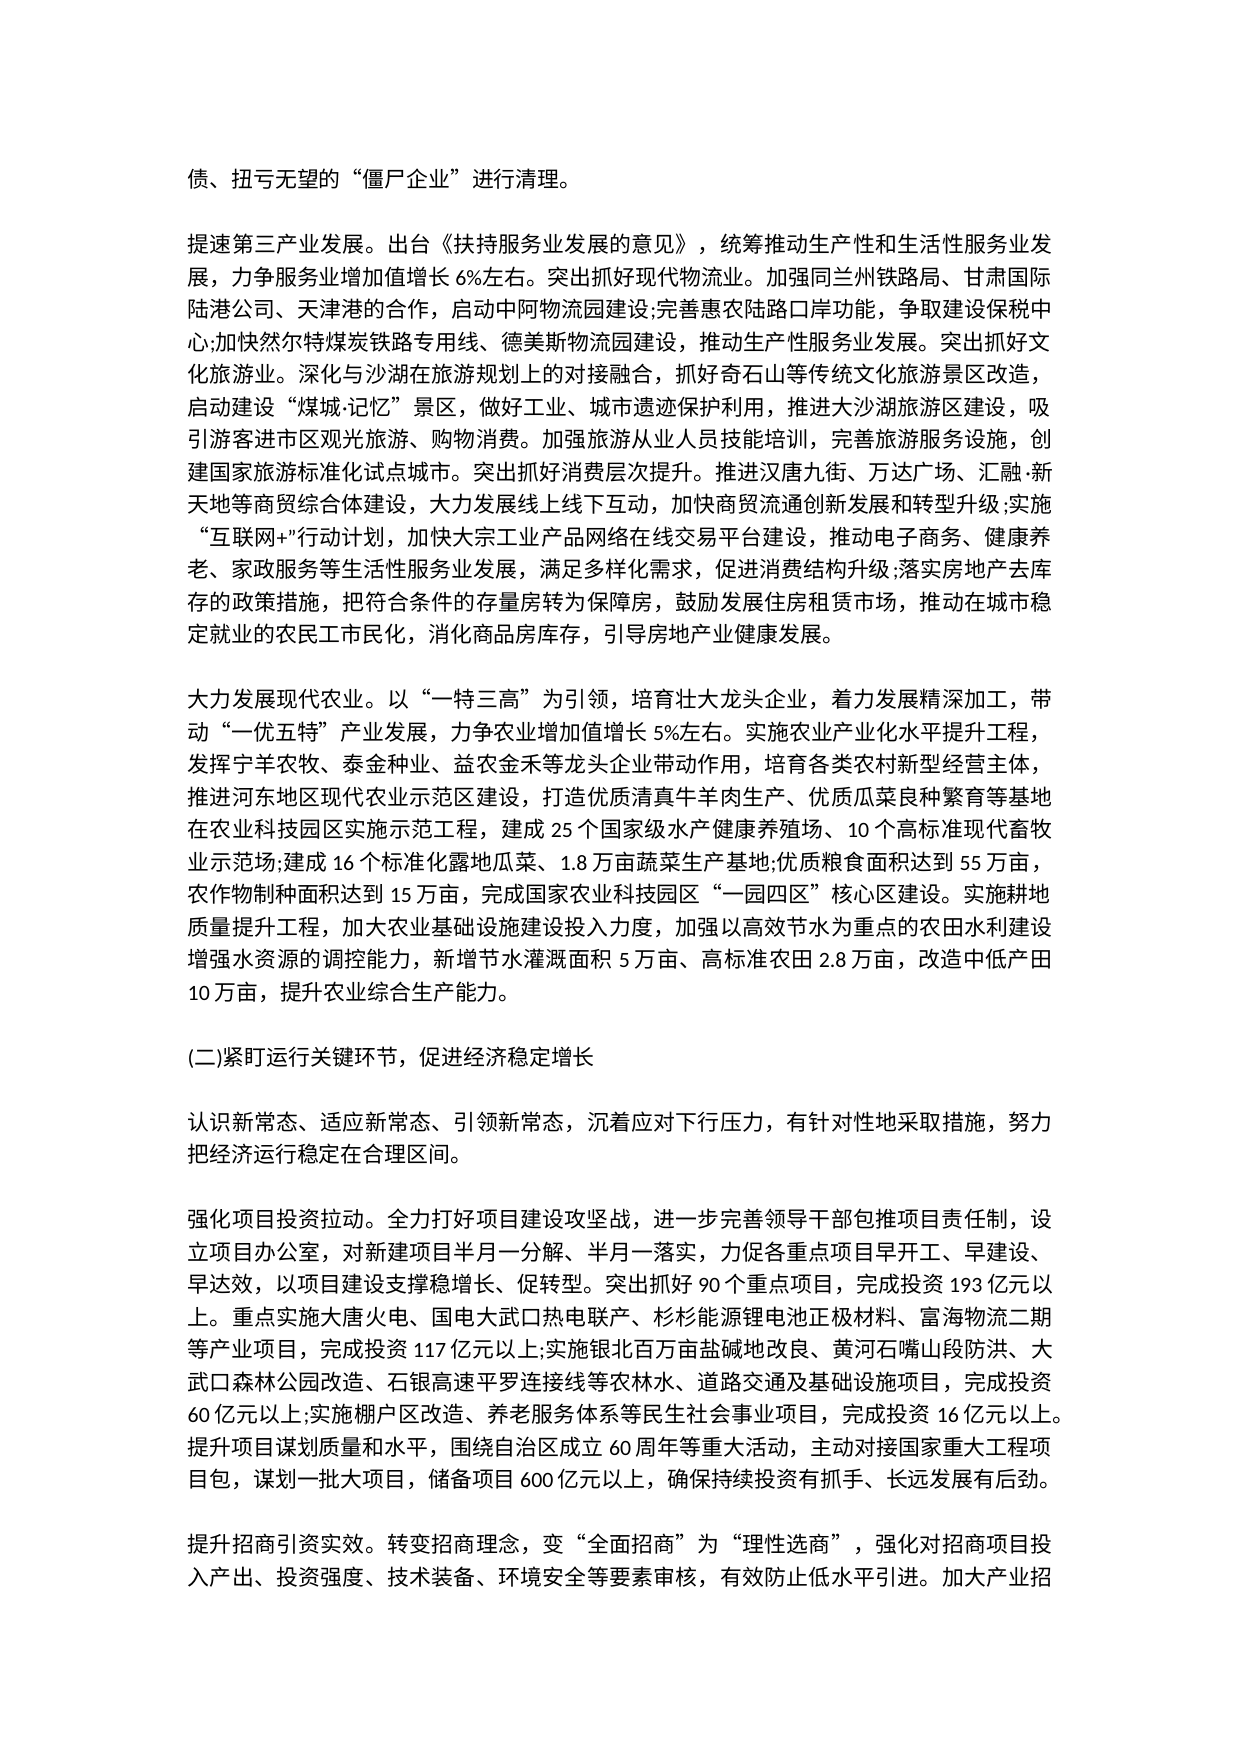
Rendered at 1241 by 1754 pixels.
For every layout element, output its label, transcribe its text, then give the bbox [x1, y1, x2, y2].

text 认识新常态、适应新常态、引领新常态，沉着应对下行压力，有针对性地采取措施，努力把经济运行稳定在合理区间。 [187, 1104, 1053, 1169]
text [187, 162, 1053, 194]
text (二)紧盯运行关键环节，促进经济稳定增长 [187, 1039, 1053, 1072]
text 强化项目投资拉动。全力打好项目建设攻坚战，进一步完善领导干部包推项目责任制，设立项目办公室，对新建项目半月一分解、半月一落实，力促各重点项目早开工、早建设、早达效，以项目建设支撑稳增长、促转型。突出抓好90个重点项目，完成投资193亿元以上。重点实施大唐火电、国电大武口热电联产、杉杉能源锂电池正极材料、富海物流二期等产业项目，完成投资117亿元以上;实施银北百万亩盐碱地改良、黄河石嘴山段防洪、大武口森林公园改造、石银高速平罗连接线等农林水、道路交通及基础设施项目，完成投资60亿元以上;实施棚户区改造、养老服务体系等民生社会事业项目，完成投资16亿元以上。提升项目谋划质量和水平，围绕自治区成立60周年等重大活动，主动对接国家重大工程项目包，谋划一批大项目，储备项目600亿元以上，确保持续投资有抓手、长远发展有后劲。 [187, 1202, 1053, 1494]
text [187, 1527, 1053, 1592]
text 大力发展现代农业。以“一特三高”为引领，培育壮大龙头企业，着力发展精深加工，带动“一优五特”产业发展，力争农业增加值增长5%左右。实施农业产业化水平提升工程，发挥宁羊农牧、泰金种业、益农金禾等龙头企业带动作用，培育各类农村新型经营主体，推进河东地区现代农业示范区建设，打造优质清真牛羊肉生产、优质瓜菜良种繁育等基地。在农业科技园区实施示范工程，建成25个国家级水产健康养殖场、10个高标准现代畜牧业示范场;建成16个标准化露地瓜菜、1.8万亩蔬菜生产基地;优质粮食面积达到55万亩，农作物制种面积达到15万亩，完成国家农业科技园区“一园四区”核心区建设。实施耕地质量提升工程，加大农业基础设施建设投入力度，加强以高效节水为重点的农田水利建设，增强水资源的调控能力，新增节水灌溉面积5万亩、高标准农田2.8万亩，改造中低产田10万亩，提升农业综合生产能力。 [187, 682, 1053, 1007]
text 提速第三产业发展。出台《扶持服务业发展的意见》，统筹推动生产性和生活性服务业发展，力争服务业增加值增长6%左右。突出抓好现代物流业。加强同兰州铁路局、甘肃国际陆港公司、天津港的合作，启动中阿物流园建设;完善惠农陆路口岸功能，争取建设保税中心;加快然尔特煤炭铁路专用线、德美斯物流园建设，推动生产性服务业发展。突出抓好文化旅游业。深化与沙湖在旅游规划上的对接融合，抓好奇石山等传统文化旅游景区改造，启动建设“煤城·记忆”景区，做好工业、城市遗迹保护利用，推进大沙湖旅游区建设，吸引游客进市区观光旅游、购物消费。加强旅游从业人员技能培训，完善旅游服务设施，创建国家旅游标准化试点城市。突出抓好消费层次提升。推进汉唐九街、万达广场、汇融·新天地等商贸综合体建设，大力发展线上线下互动，加快商贸流通创新发展和转型升级;实施“互联网+”行动计划，加快大宗工业产品网络在线交易平台建设，推动电子商务、健康养老、家政服务等生活性服务业发展，满足多样化需求，促进消费结构升级;落实房地产去库存的政策措施，把符合条件的存量房转为保障房，鼓励发展住房租赁市场，推动在城市稳定就业的农民工市民化，消化商品房库存，引导房地产业健康发展。 [187, 227, 1053, 649]
